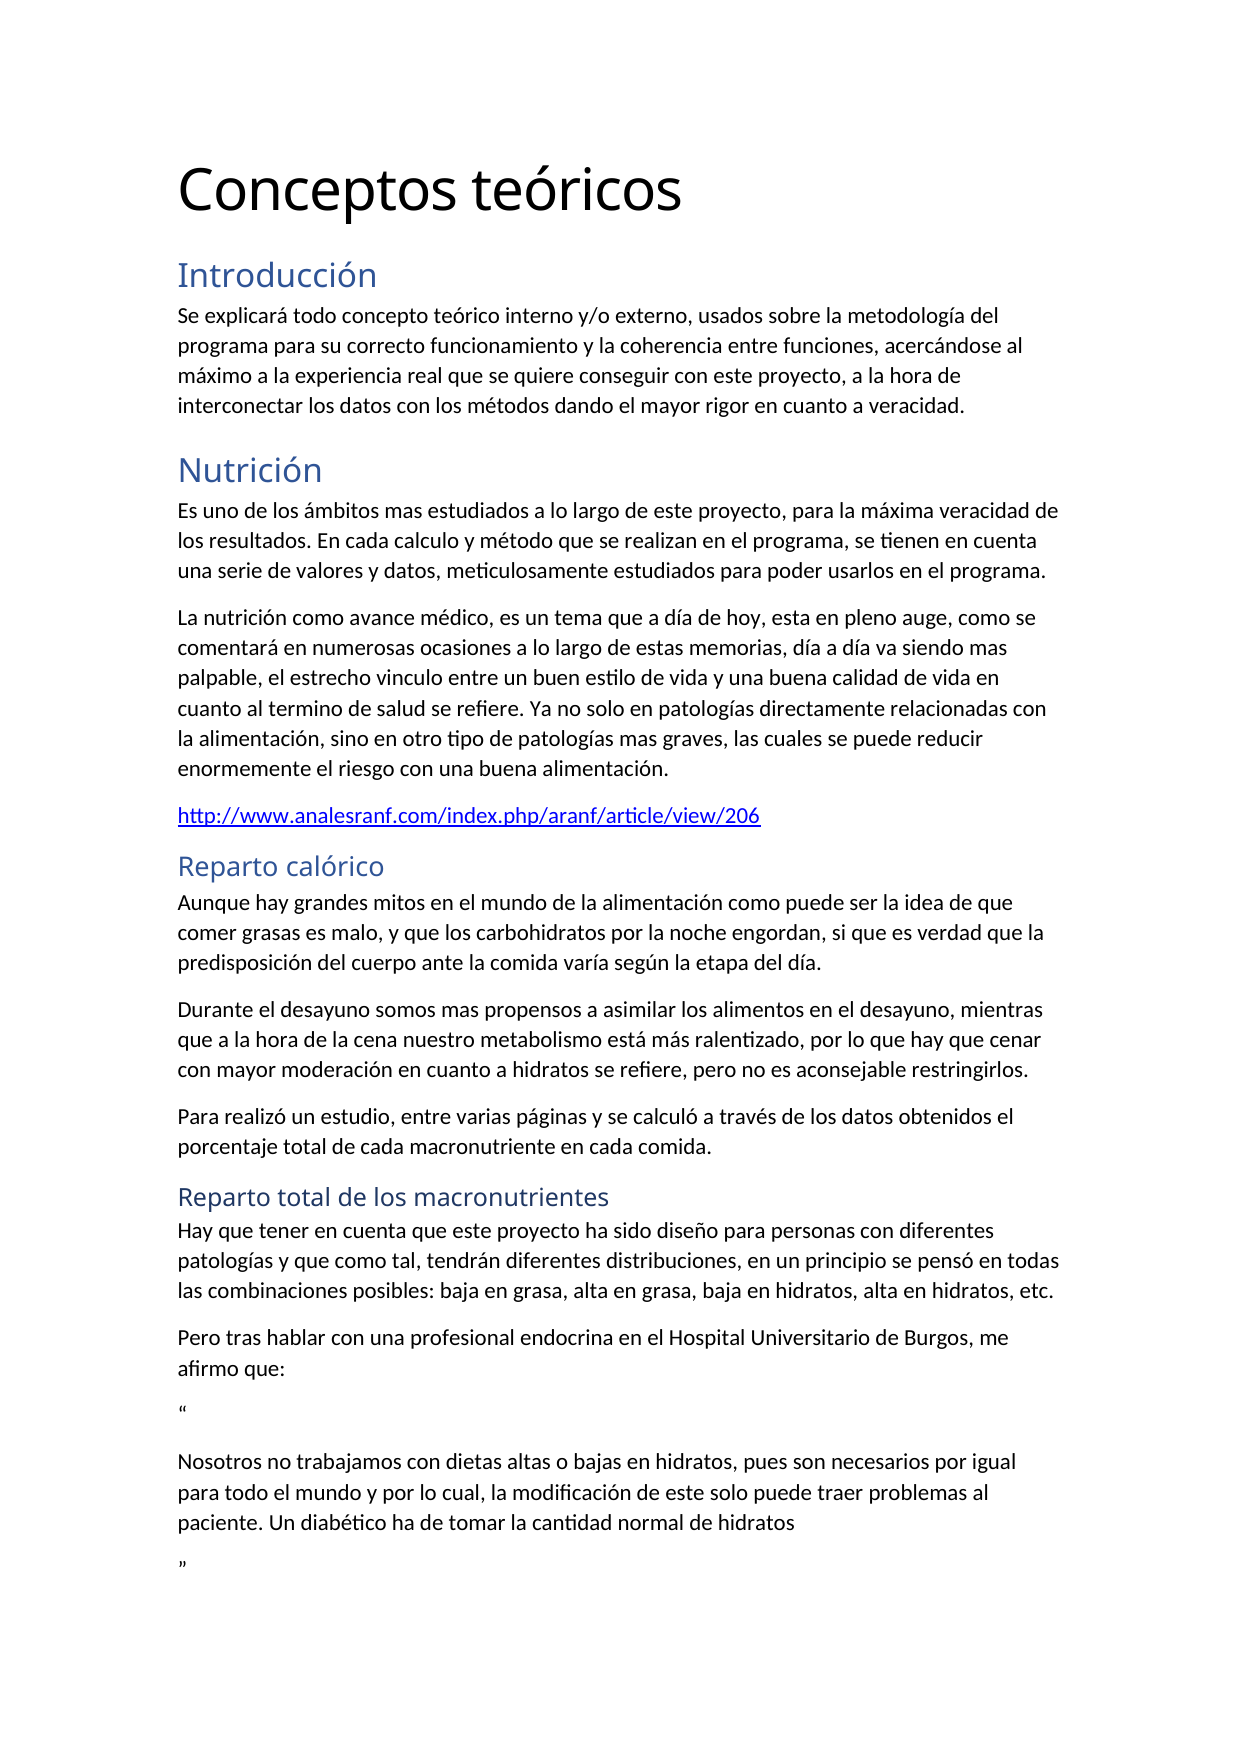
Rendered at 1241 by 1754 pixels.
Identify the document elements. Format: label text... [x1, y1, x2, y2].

subtitle Nutrición [177, 447, 1063, 492]
text Aunque hay grandes mitos en el mundo de la alimentación como puede ser la idea de que comer grasas es malo, y que los carbohidratos por la noche engordan, si que es verdad que la predisposición del cuerpo ante la comida varía según la etapa del día. [177, 888, 1063, 976]
text Es uno de los ámbitos mas estudiados a lo largo de este proyecto, para la máxima veracidad de los resultados. En cada calculo y método que se realizan en el programa, se tienen en cuenta una serie de valores y datos, meticulosamente estudiados para poder usarlos en el programa. [177, 496, 1063, 584]
text Se explicará todo concepto teórico interno y/o externo, usados sobre la metodología del programa para su correcto funcionamiento y la coherencia entre funciones, acercándose al máximo a la experiencia real que se quiere conseguir con este proyecto, a la hora de interconectar los datos con los métodos dando el mayor rigor en cuanto a veracidad. [177, 301, 1063, 420]
text “ [177, 1401, 1063, 1428]
title Conceptos teóricos [177, 148, 1063, 227]
text Para realizó un estudio, entre varias páginas y se calculó a través de los datos obtenidos el porcentaje total de cada macronutriente en cada comida. [177, 1102, 1063, 1161]
text ” [177, 1555, 1063, 1583]
text Nosotros no trabajamos con dietas altas o bajas en hidratos, pues son necesarios por igual para todo el mundo y por lo cual, la modificación de este solo puede traer problemas al paciente. Un diabético ha de tomar la cantidad normal de hidratos [177, 1447, 1063, 1536]
subtitle Reparto total de los macronutrientes [177, 1179, 1063, 1213]
text Hay que tener en cuenta que este proyecto ha sido diseño para personas con diferentes patologías y que como tal, tendrán diferentes distribuciones, en un principio se pensó en todas las combinaciones posibles: baja en grasa, alta en grasa, baja en hidratos, alta en hidratos, etc. [177, 1216, 1063, 1304]
text La nutrición como avance médico, es un tema que a día de hoy, esta en pleno auge, como se comentará en numerosas ocasiones a lo largo de estas memorias, día a día va siendo mas palpable, el estrecho vinculo entre un buen estilo de vida y una buena calidad de vida en cuanto al termino de salud se refiere. Ya no solo en patologías directamente relacionadas con la alimentación, sino en otro tipo de patologías mas graves, las cuales se puede reducir enormemente el riesgo con una buena alimentación. [177, 603, 1063, 782]
text http://www.analesranf.com/index.php/aranf/article/view/206 [177, 801, 1063, 829]
text Durante el desayuno somos mas propensos a asimilar los alimentos en el desayuno, mientras que a la hora de la cena nuestro metabolismo está más ralentizado, por lo que hay que cenar con mayor moderación en cuanto a hidratos se refiere, pero no es aconsejable restringirlos. [177, 995, 1063, 1083]
subtitle Introducción [177, 252, 1063, 297]
subtitle Reparto calórico [177, 848, 1063, 885]
text Pero tras hablar con una profesional endocrina en el Hospital Universitario de Burgos, me afirmo que: [177, 1323, 1063, 1382]
